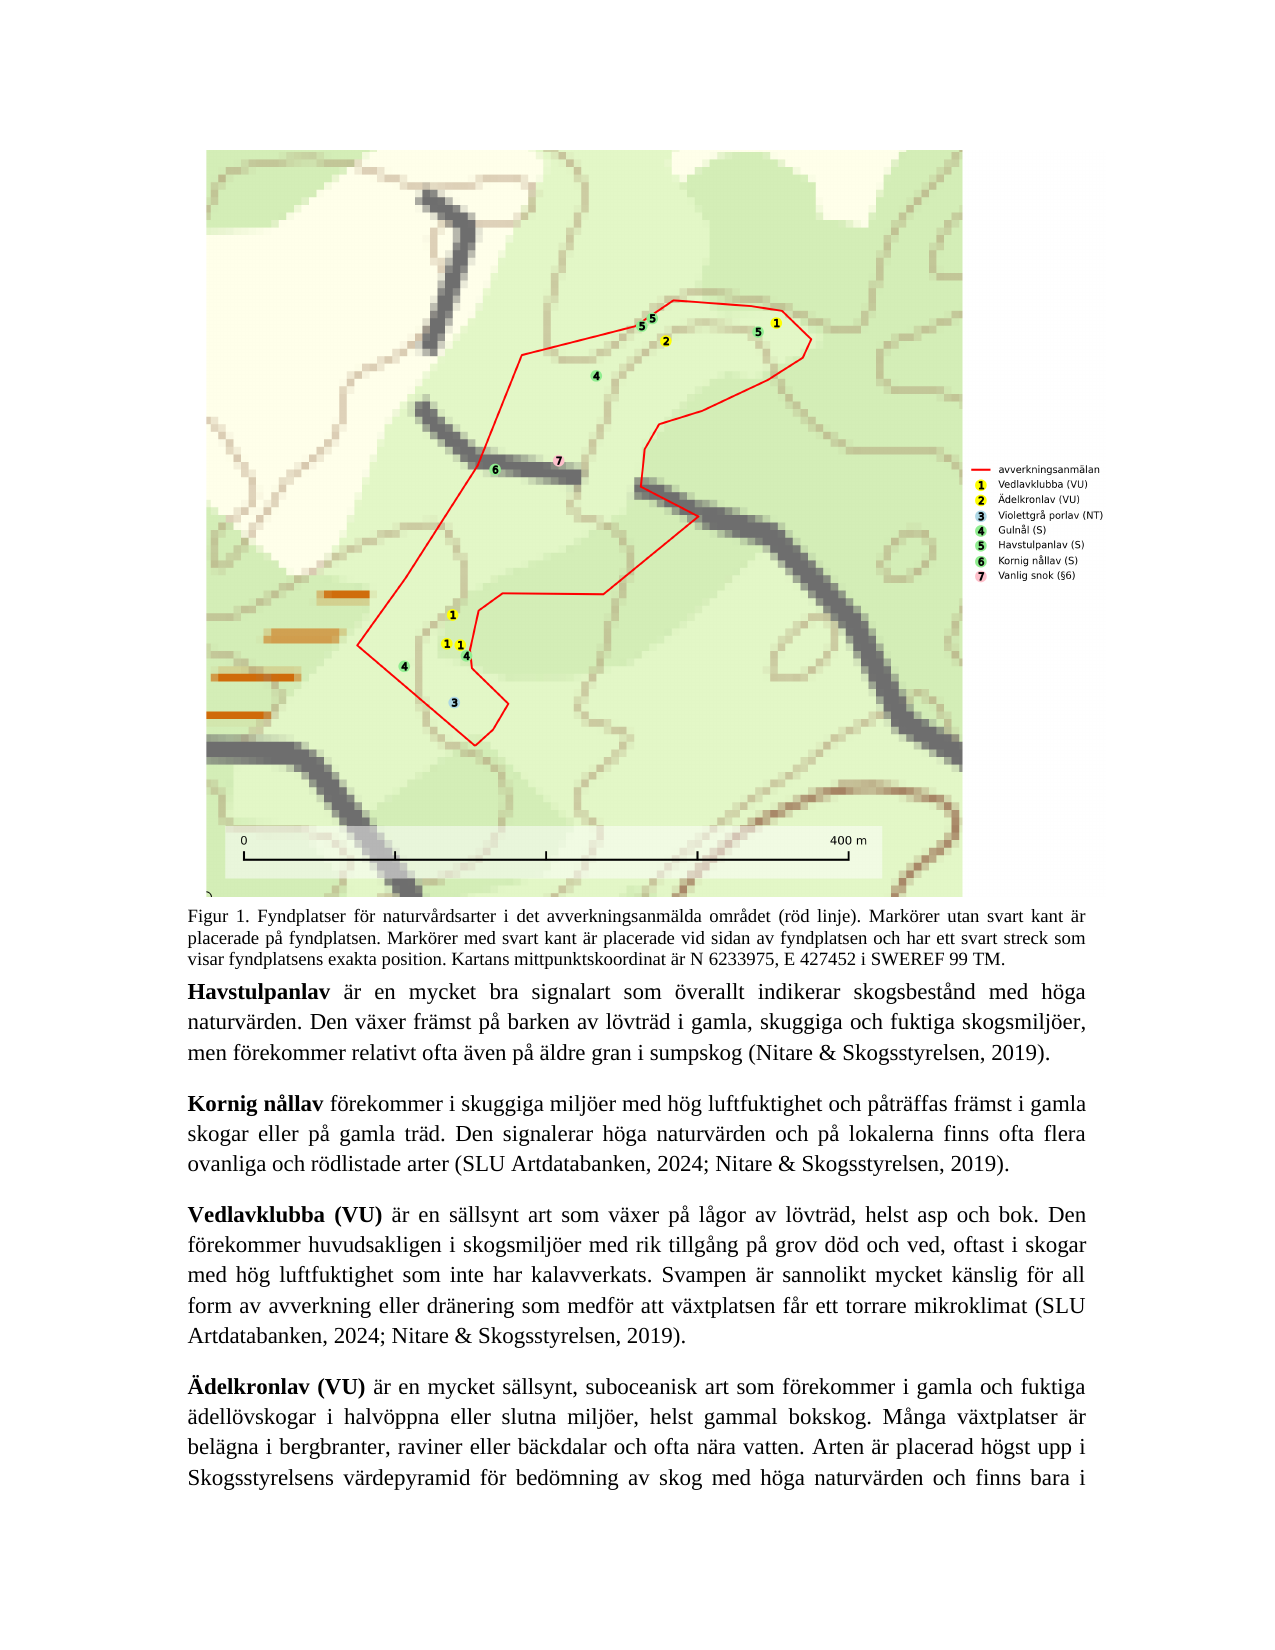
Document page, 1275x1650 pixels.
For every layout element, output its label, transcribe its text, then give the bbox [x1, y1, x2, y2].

text Figur 1. Fyndplatser för naturvårdsarter i det avverkningsanmälda området (röd linje). Markörer utan svart kant är placerade på fyndplatsen. Markörer med svart kant är placerade vid sidan av fyndplatsen och har ett svart streck som visar fyndplatsens exakta position. Kartans mittpunktskoordinat är N 6233975, E 427452 i SWEREF 99 TM. [187, 905, 1087, 970]
text Vedlavklubba (VU) är en sällsynt art som växer på lågor av lövträd, helst asp och bok. Den förekommer huvudsakligen i skogsmiljöer med rik tillgång på grov död och ved, oftast i skogar med hög luftfuktighet som inte har kalavverkats. Svampen är sannolikt mycket känslig för all form av avverkning eller dränering som medför att växtplatsen får ett torrare mikroklimat (SLU Artdatabanken, 2024; Nitare & Skogsstyrelsen, 2019). [187, 1201, 1087, 1348]
text Kornig nållav förekommer i skuggiga miljöer med hög luftfuktighet och påträffas främst i gamla skogar eller på gamla träd. Den signalerar höga naturvärden och på lokalerna finns ofta flera ovanliga och rödlistade arter (SLU Artdatabanken, 2024; Nitare & Skogsstyrelsen, 2019). [187, 1089, 1087, 1176]
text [187, 1373, 1087, 1490]
text Havstulpanlav är en mycket bra signalart som överallt indikerar skogsbestånd med höga naturvärden. Den växer främst på barken av lövträd i gamla, skuggiga och fuktiga skogsmiljöer, men förekommer relativt ofta även på äldre gran i sumpskog (Nitare & Skogsstyrelsen, 2019). [187, 978, 1087, 1065]
picture [206, 150, 1107, 897]
